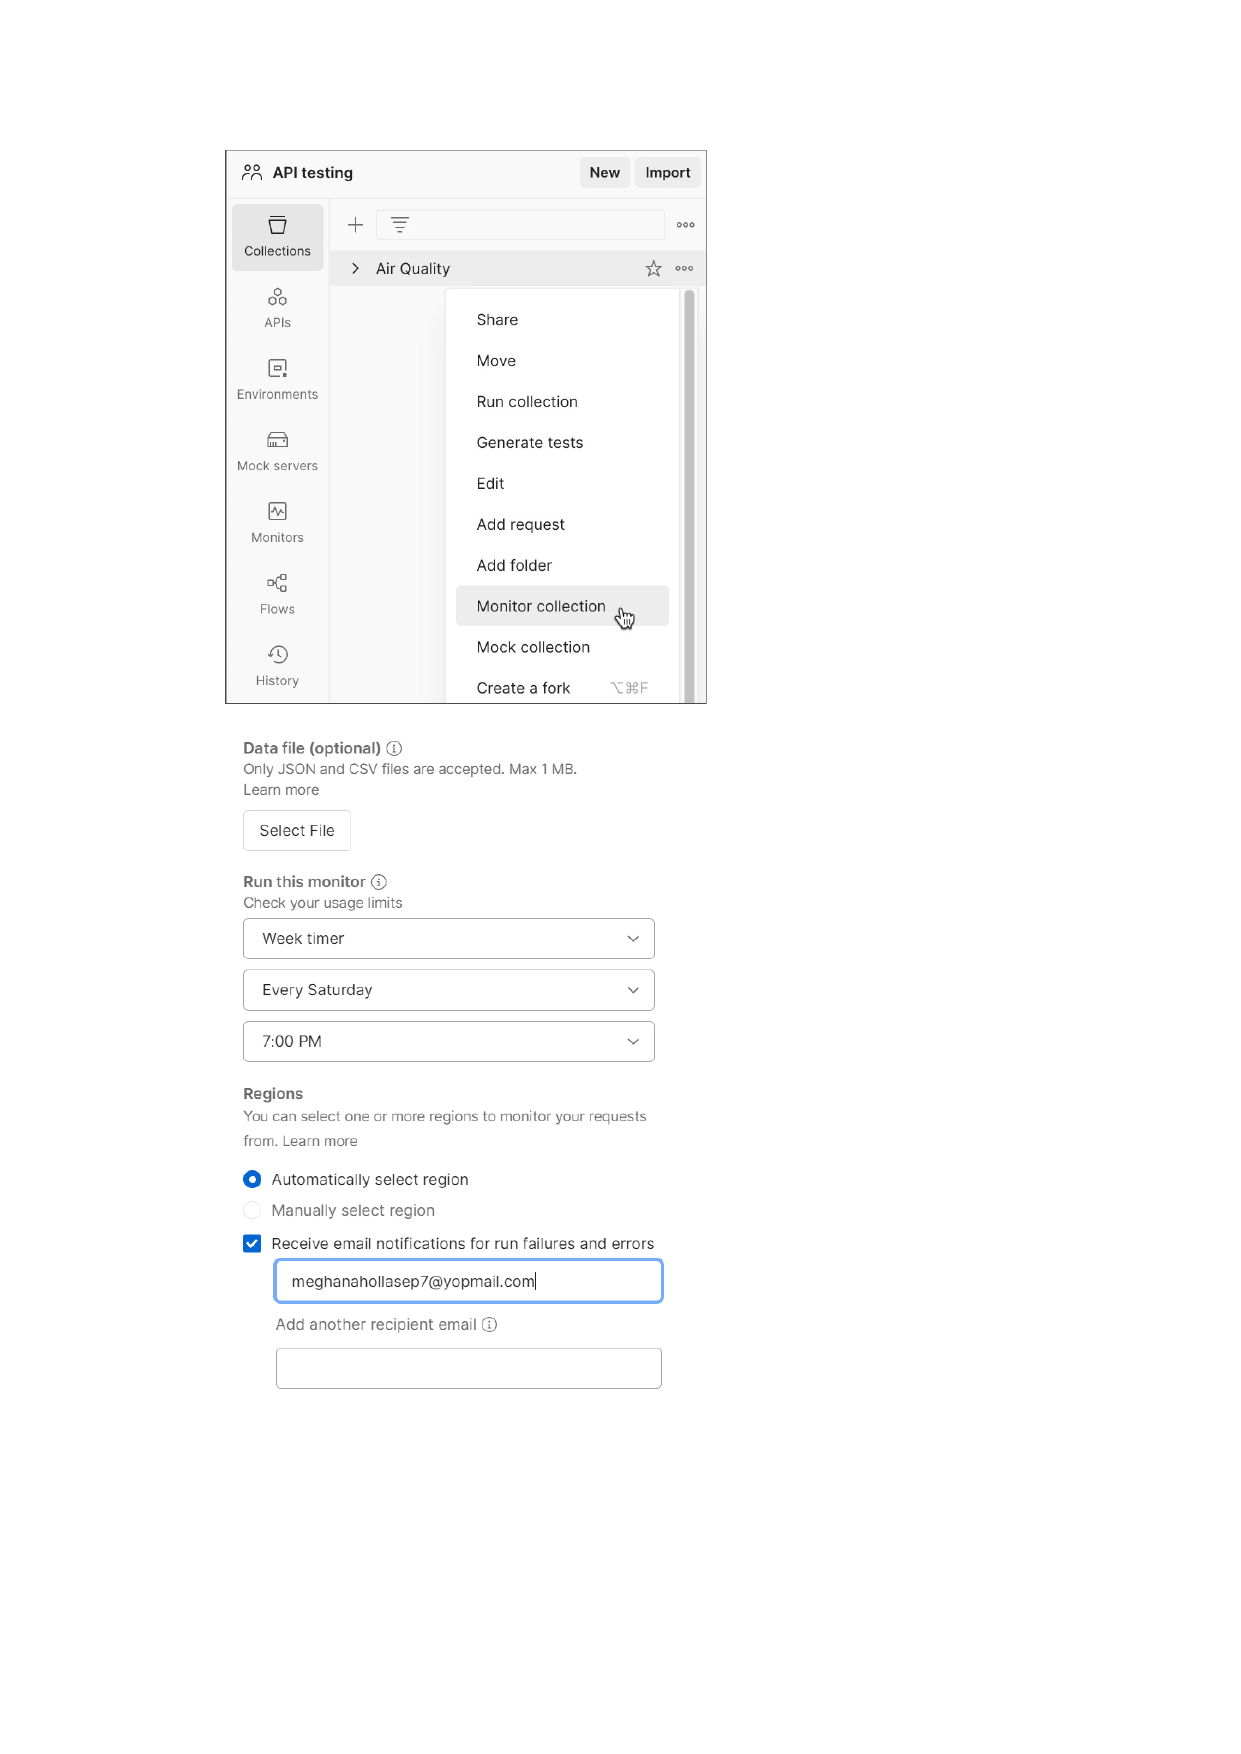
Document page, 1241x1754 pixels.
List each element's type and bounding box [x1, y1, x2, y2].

picture [225, 736, 1166, 1397]
picture [225, 150, 707, 704]
